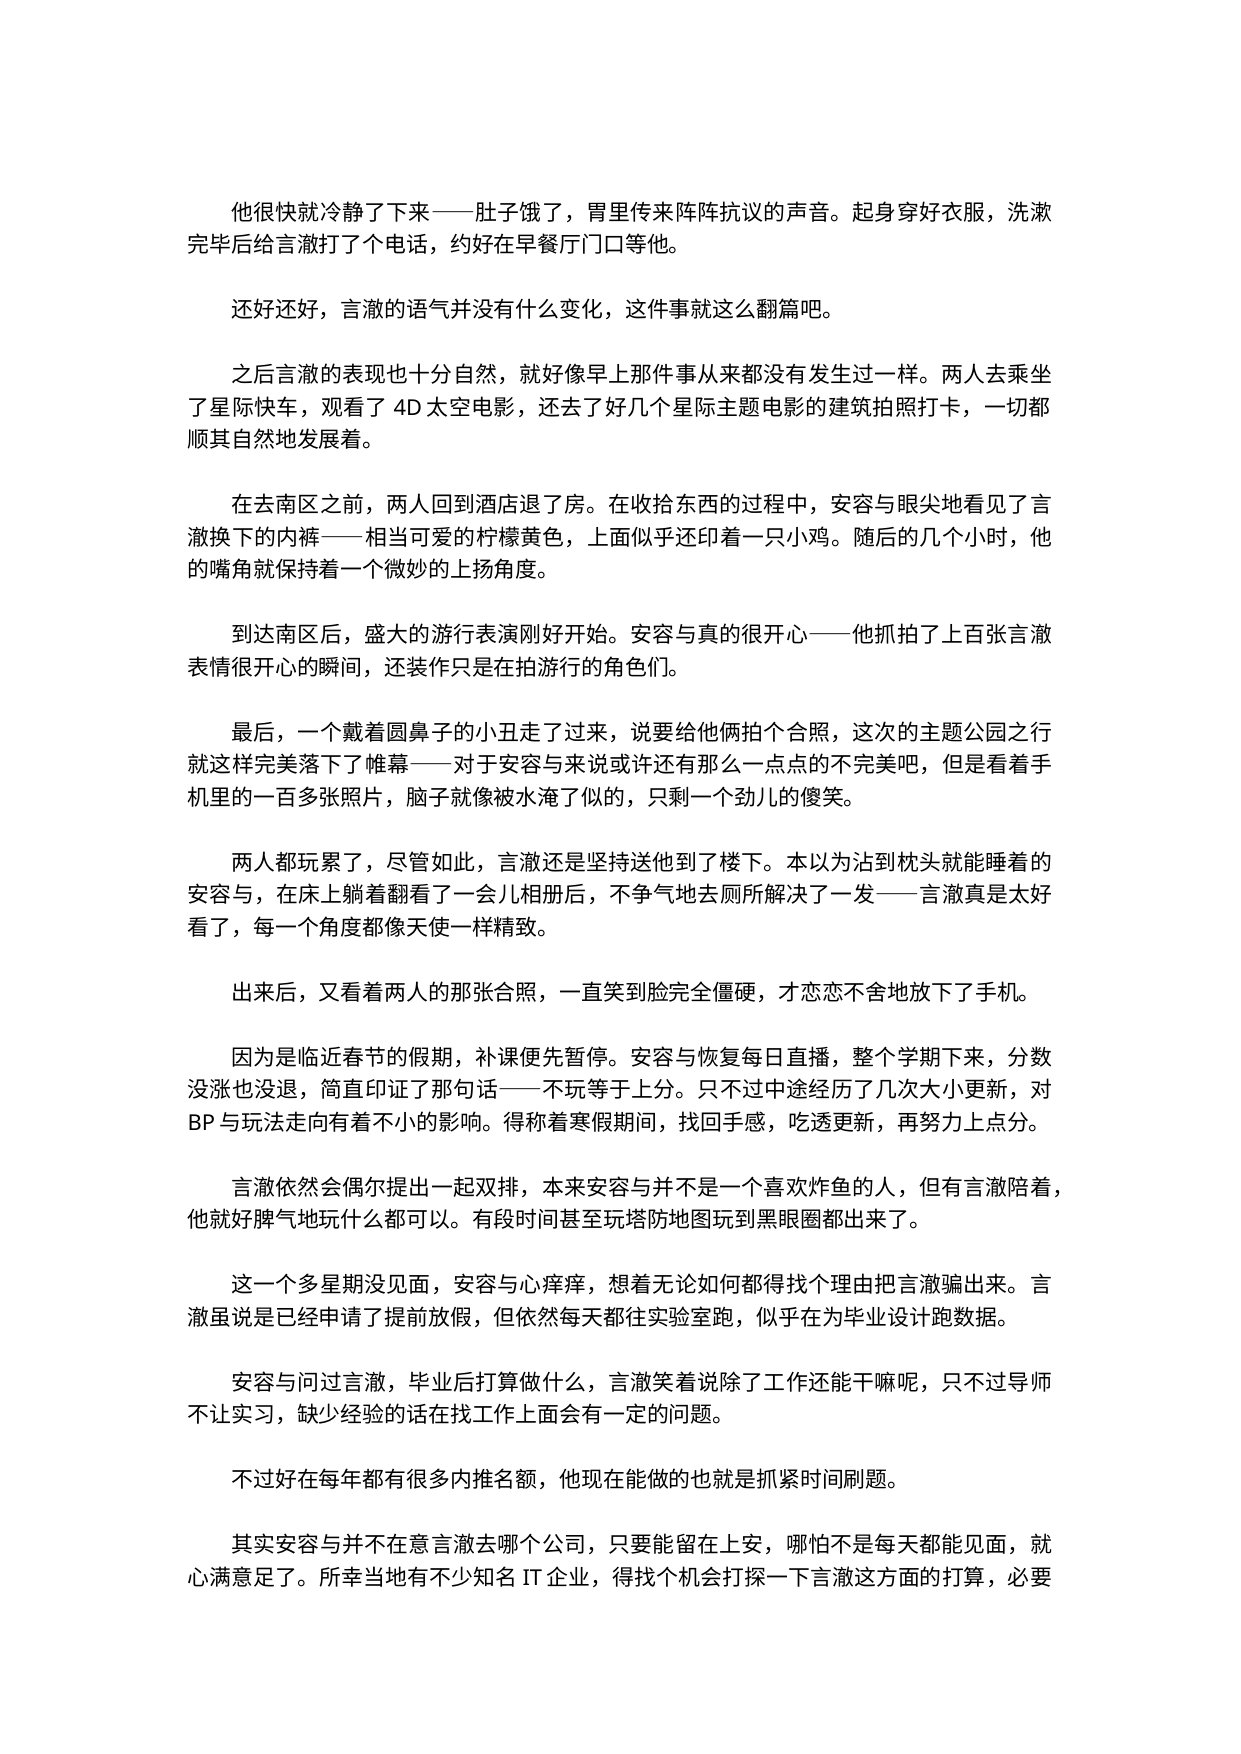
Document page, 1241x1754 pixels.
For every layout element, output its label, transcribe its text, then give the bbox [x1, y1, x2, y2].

text 最后，一个戴着圆鼻子的小丑走了过来，说要给他俩拍个合照，这次的主题公园之行就这样完美落下了帷幕——对于安容与来说或许还有那么一点点的不完美吧，但是看着手机里的一百多张照片，脑子就像被水淹了似的，只剩一个劲儿的傻笑。 [187, 714, 1053, 812]
text 安容与问过言澈，毕业后打算做什么，言澈笑着说除了工作还能干嘛呢，只不过导师不让实习，缺少经验的话在找工作上面会有一定的问题。 [187, 1364, 1053, 1429]
text 不过好在每年都有很多内推名额，他现在能做的也就是抓紧时间刷题。 [187, 1462, 1053, 1494]
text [187, 1527, 1053, 1592]
text 还好还好，言澈的语气并没有什么变化，这件事就这么翻篇吧。 [187, 292, 1053, 324]
text 他很快就冷静了下来——肚子饿了，胃里传来阵阵抗议的声音。起身穿好衣服，洗漱完毕后给言澈打了个电话，约好在早餐厅门口等他。 [187, 194, 1053, 259]
text 两人都玩累了，尽管如此，言澈还是坚持送他到了楼下。本以为沾到枕头就能睡着的安容与，在床上躺着翻看了一会儿相册后，不争气地去厕所解决了一发——言澈真是太好看了，每一个角度都像天使一样精致。 [187, 844, 1053, 942]
text 因为是临近春节的假期，补课便先暂停。安容与恢复每日直播，整个学期下来，分数没涨也没退，简直印证了那句话——不玩等于上分。只不过中途经历了几次大小更新，对BP与玩法走向有着不小的影响。得称着寒假期间，找回手感，吃透更新，再努力上点分。 [187, 1039, 1053, 1137]
text 到达南区后，盛大的游行表演刚好开始。安容与真的很开心——他抓拍了上百张言澈表情很开心的瞬间，还装作只是在拍游行的角色们。 [187, 617, 1053, 682]
text 出来后，又看着两人的那张合照，一直笑到脸完全僵硬，才恋恋不舍地放下了手机。 [187, 974, 1053, 1007]
text 之后言澈的表现也十分自然，就好像早上那件事从来都没有发生过一样。两人去乘坐了星际快车，观看了4D太空电影，还去了好几个星际主题电影的建筑拍照打卡，一切都顺其自然地发展着。 [187, 357, 1053, 454]
text 这一个多星期没见面，安容与心痒痒，想着无论如何都得找个理由把言澈骗出来。言澈虽说是已经申请了提前放假，但依然每天都往实验室跑，似乎在为毕业设计跑数据。 [187, 1267, 1053, 1332]
text 在去南区之前，两人回到酒店退了房。在收拾东西的过程中，安容与眼尖地看见了言澈换下的内裤——相当可爱的柠檬黄色，上面似乎还印着一只小鸡。随后的几个小时，他的嘴角就保持着一个微妙的上扬角度。 [187, 487, 1053, 584]
text 言澈依然会偶尔提出一起双排，本来安容与并不是一个喜欢炸鱼的人，但有言澈陪着，他就好脾气地玩什么都可以。有段时间甚至玩塔防地图玩到黑眼圈都出来了。 [187, 1169, 1053, 1234]
